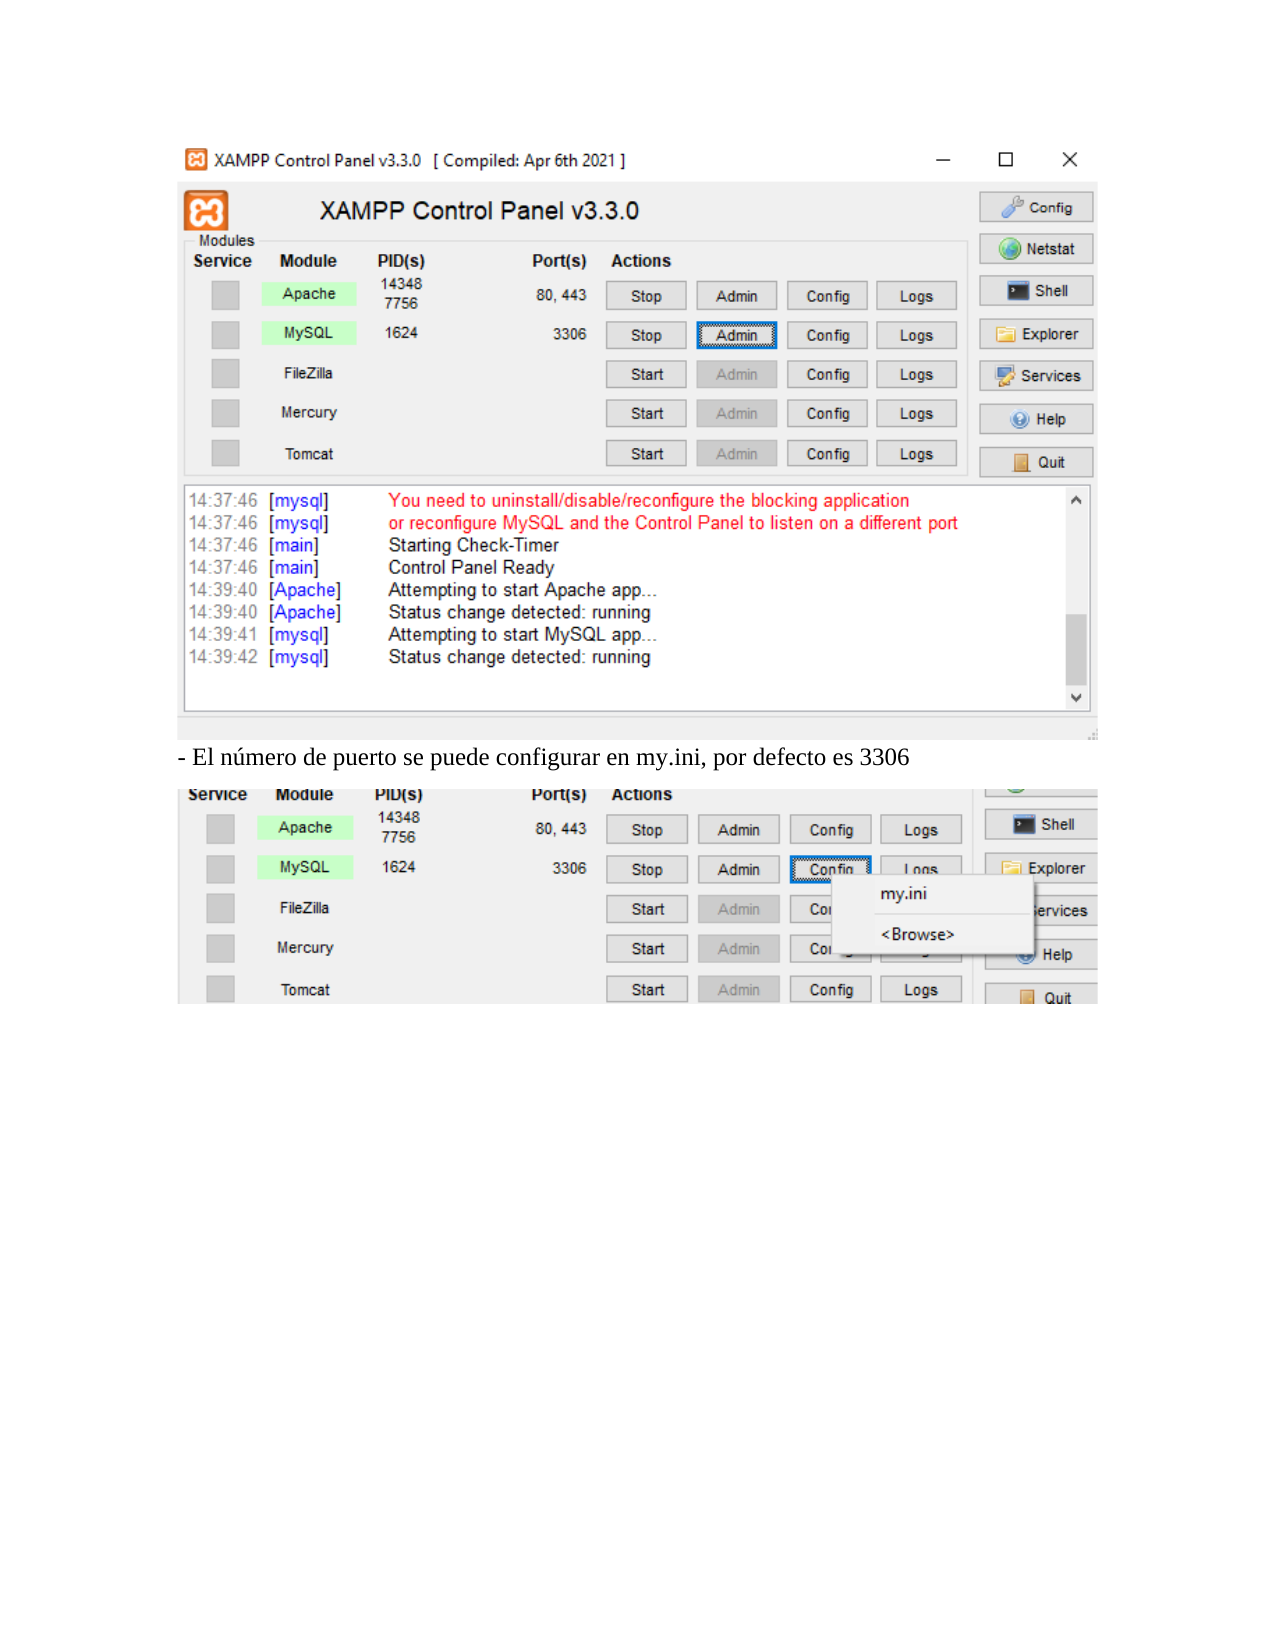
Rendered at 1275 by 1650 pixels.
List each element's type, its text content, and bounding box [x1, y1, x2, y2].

picture [177, 789, 1098, 1004]
picture [177, 147, 1098, 740]
text La ejecución del servidor de bases de datos es como sigue: - En el panel de control de XAMPP, ejecutar el modulo apache y MySQL. Para - El número de puerto se puede configurar en my.ini, por defecto es 3306 [177, 740, 1098, 771]
